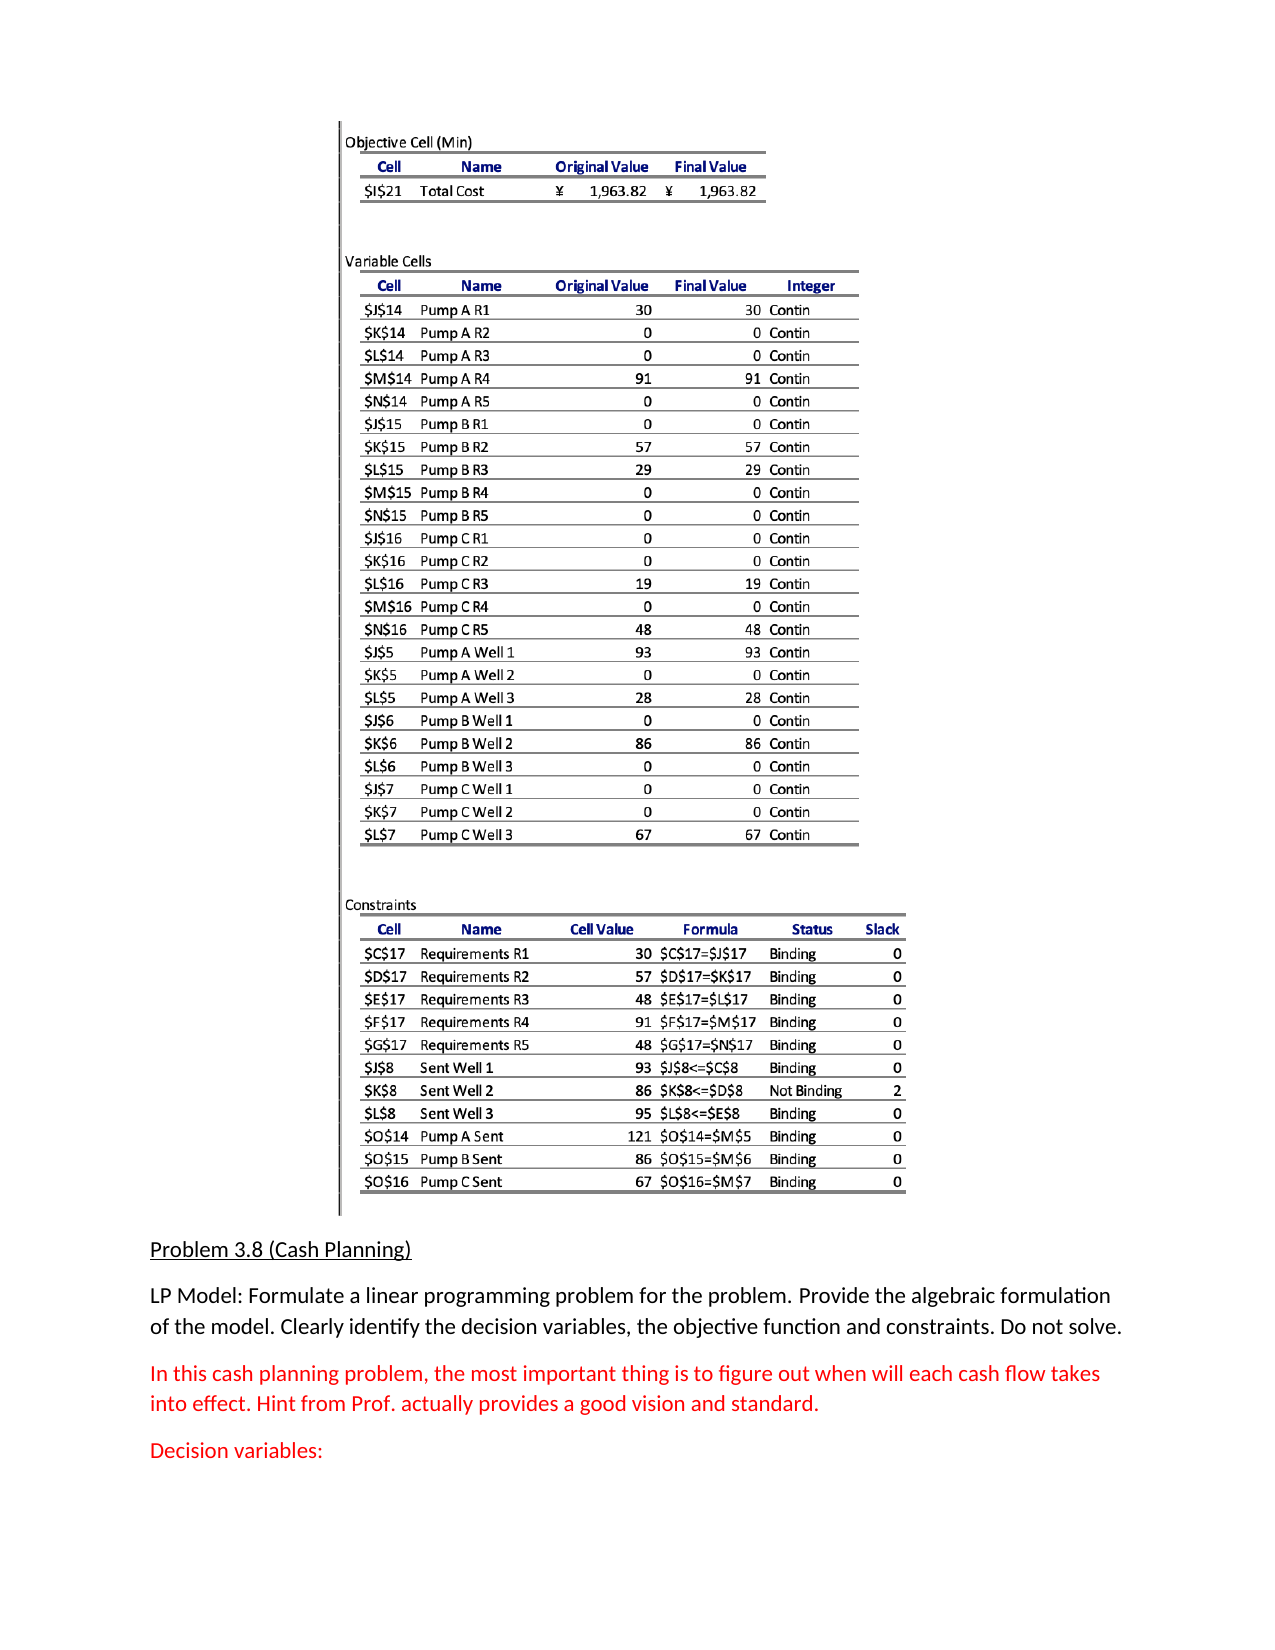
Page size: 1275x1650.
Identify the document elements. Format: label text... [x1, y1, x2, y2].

text Problem 3.8 (Cash Planning) [150, 1235, 1125, 1263]
text In this cash planning problem, the most important thing is to figure out when will each cash flow takes into effect. Hint from Prof. actually provides a good vision and standard. [150, 1359, 1125, 1417]
text LP Model: Formulate a linear programming problem for the problem. Provide the algebraic formulation of the model. Clearly identify the decision variables, the objective function and constraints. Do not solve. [150, 1282, 1125, 1340]
text Decision variables: [150, 1436, 1125, 1464]
picture [338, 121, 937, 1216]
